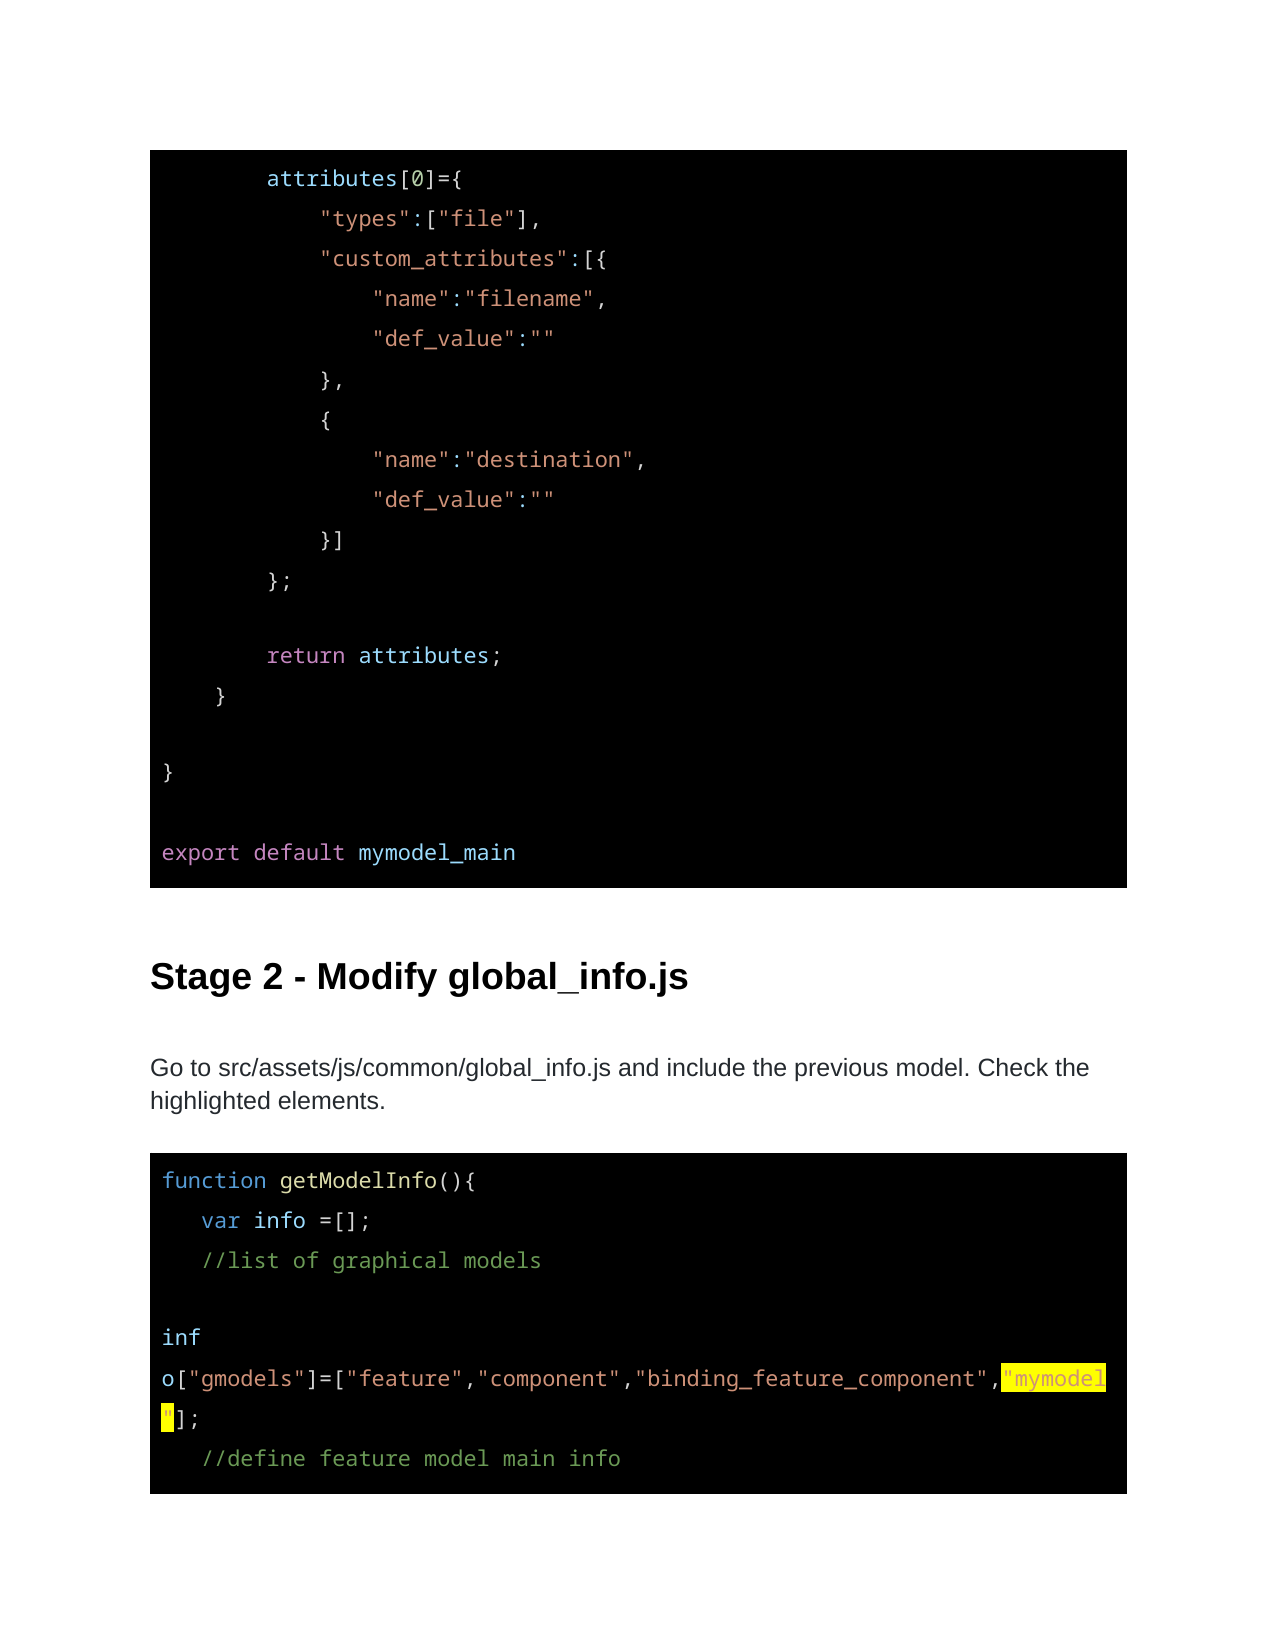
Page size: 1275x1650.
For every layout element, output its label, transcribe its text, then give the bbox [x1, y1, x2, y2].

text Go to src/assets/js/common/global_info.js and include the previous model. Check the highlighted elements. [150, 1053, 1125, 1115]
text Stage 2 - Modify global_info.js [150, 954, 1125, 997]
